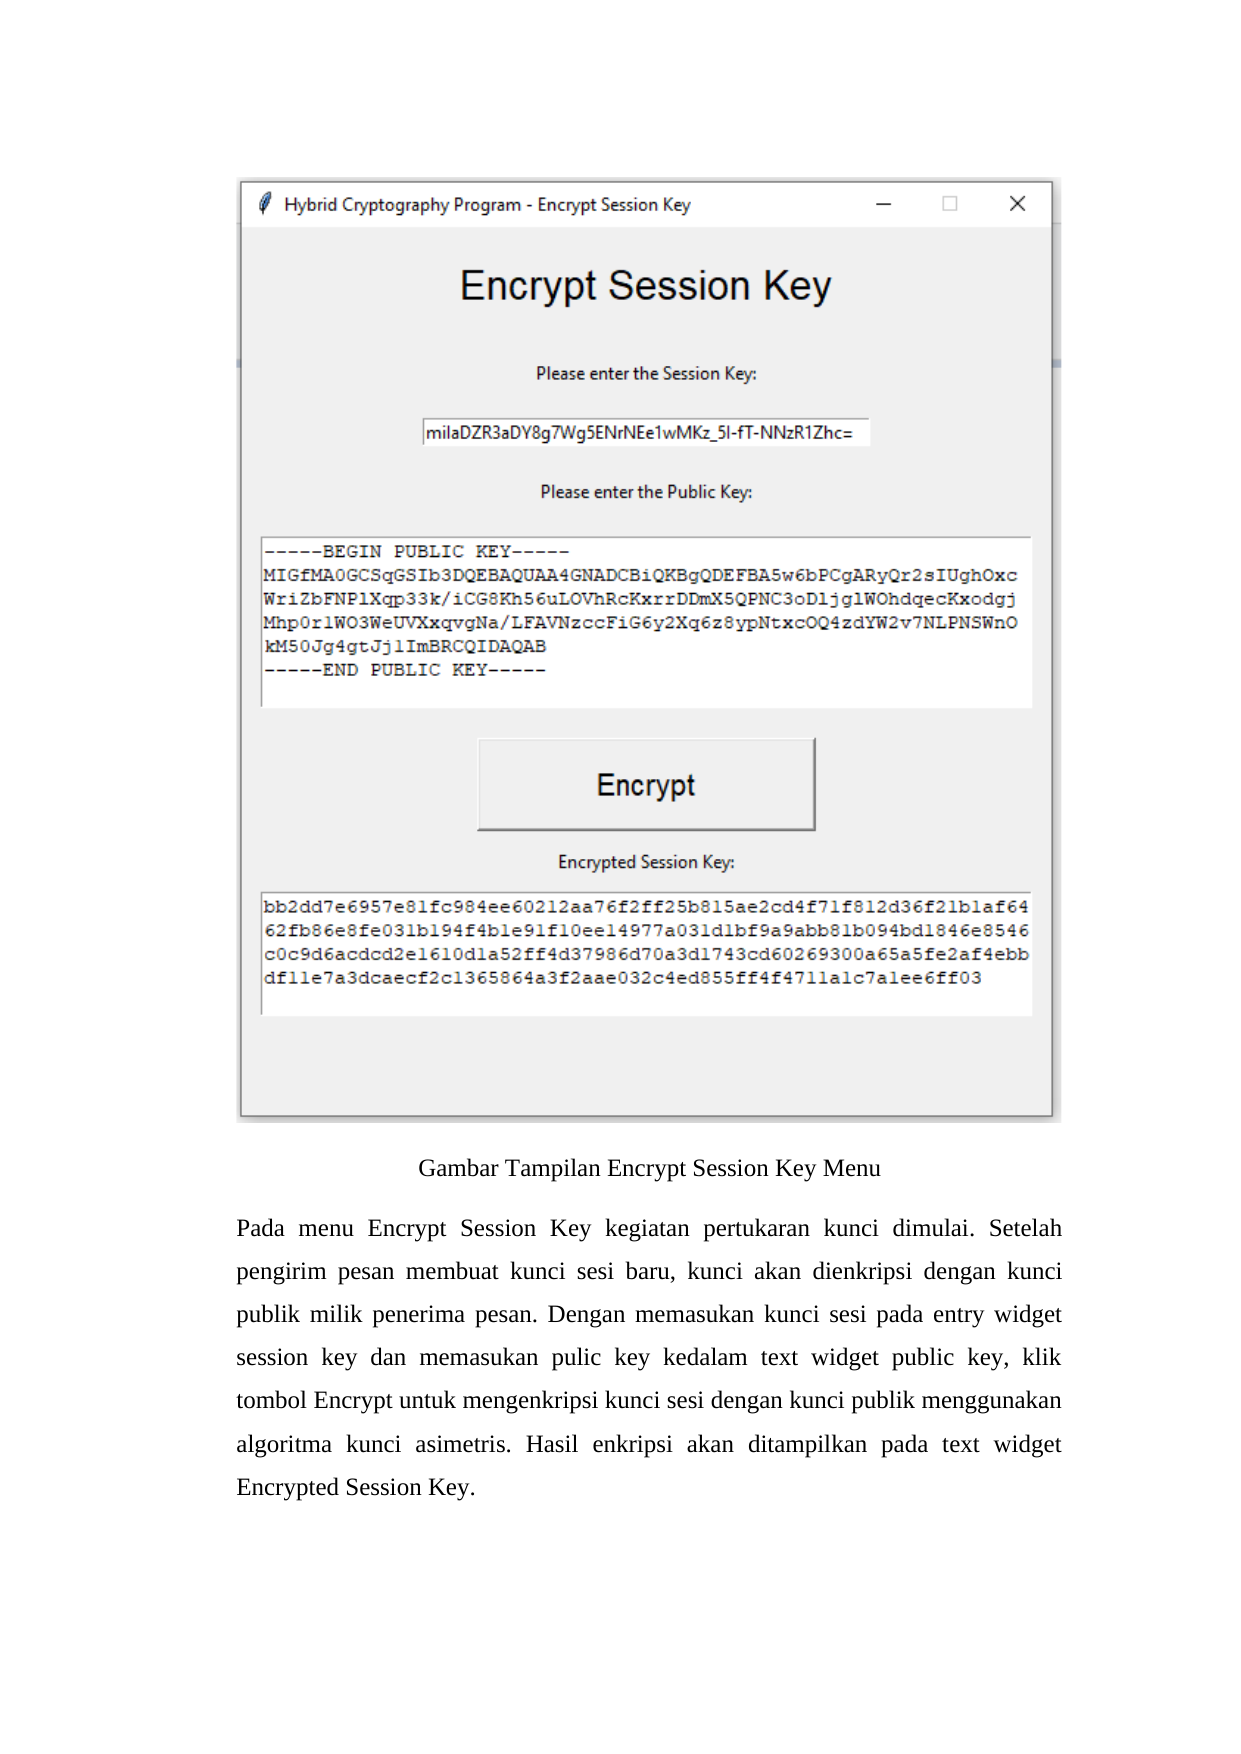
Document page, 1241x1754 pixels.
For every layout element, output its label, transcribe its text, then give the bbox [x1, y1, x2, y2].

text Gambar Tampilan Encrypt Session Key Menu [236, 1153, 1063, 1182]
picture [236, 177, 1062, 1123]
text Pada menu Encrypt Session Key kegiatan pertukaran kunci dimulai. Setelah pengirim pesan membuat kunci sesi baru, kunci akan dienkripsi dengan kunci publik milik penerima pesan. Dengan memasukan kunci sesi pada entry widget session key dan memasukan pulic key kedalam text widget public key, klik tombol Encrypt untuk mengenkripsi kunci sesi dengan kunci publik menggunakan algoritma kunci asimetris. Hasil enkripsi akan ditampilkan pada text widget Encrypted Session Key. [236, 1213, 1063, 1501]
